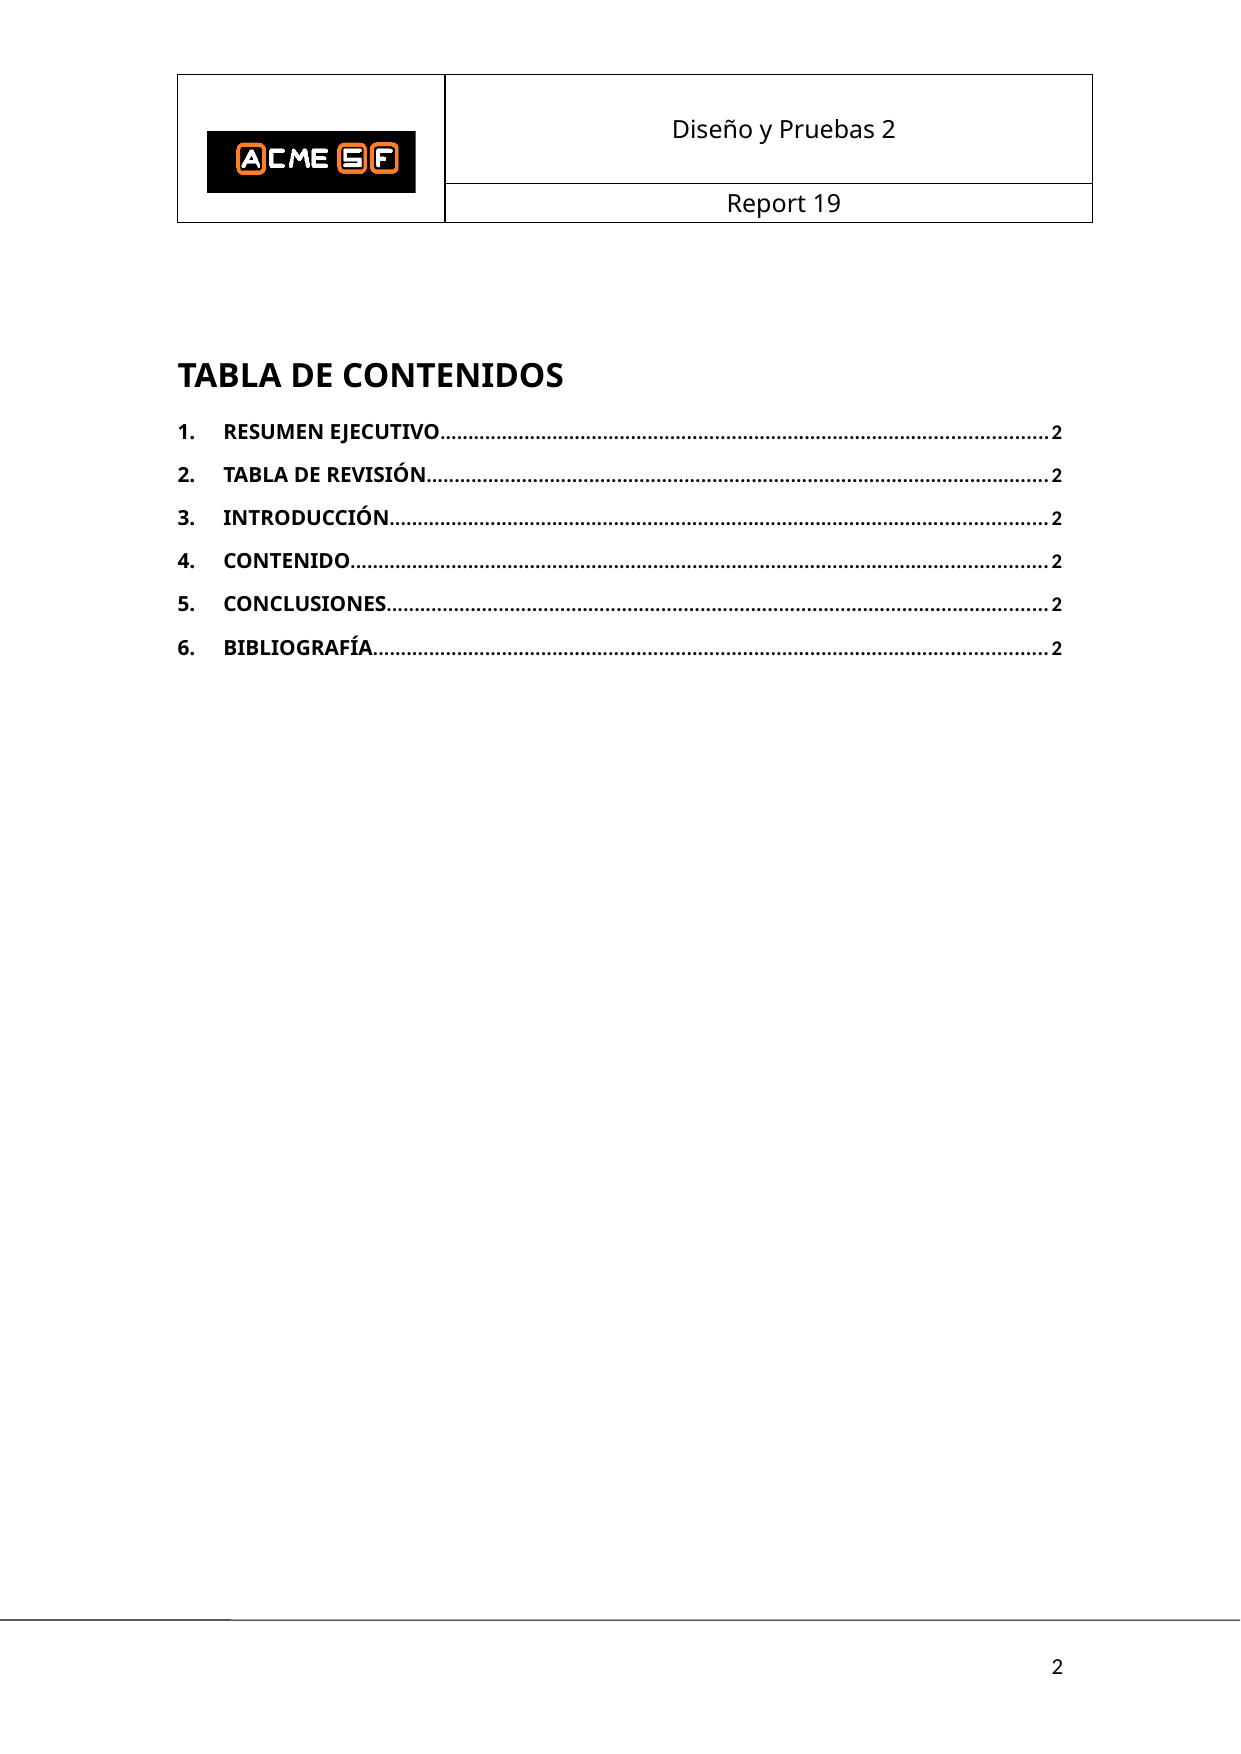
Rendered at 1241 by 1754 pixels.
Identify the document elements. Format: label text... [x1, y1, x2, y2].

text TABLA DE CONTENIDOS [177, 351, 1063, 397]
text 5. CONCLUSIONES 2 [177, 589, 1063, 618]
text 6. BIBLIOGRAFÍA 2 [177, 633, 1063, 661]
text 2. TABLA DE REVISIÓN 2 [177, 460, 1063, 489]
text 1. RESUMEN EJECUTIVO 2 [177, 417, 1063, 446]
text 3. INTRODUCCIÓN 2 [177, 503, 1063, 532]
text 4. CONTENIDO 2 [177, 546, 1063, 575]
picture [207, 131, 416, 193]
